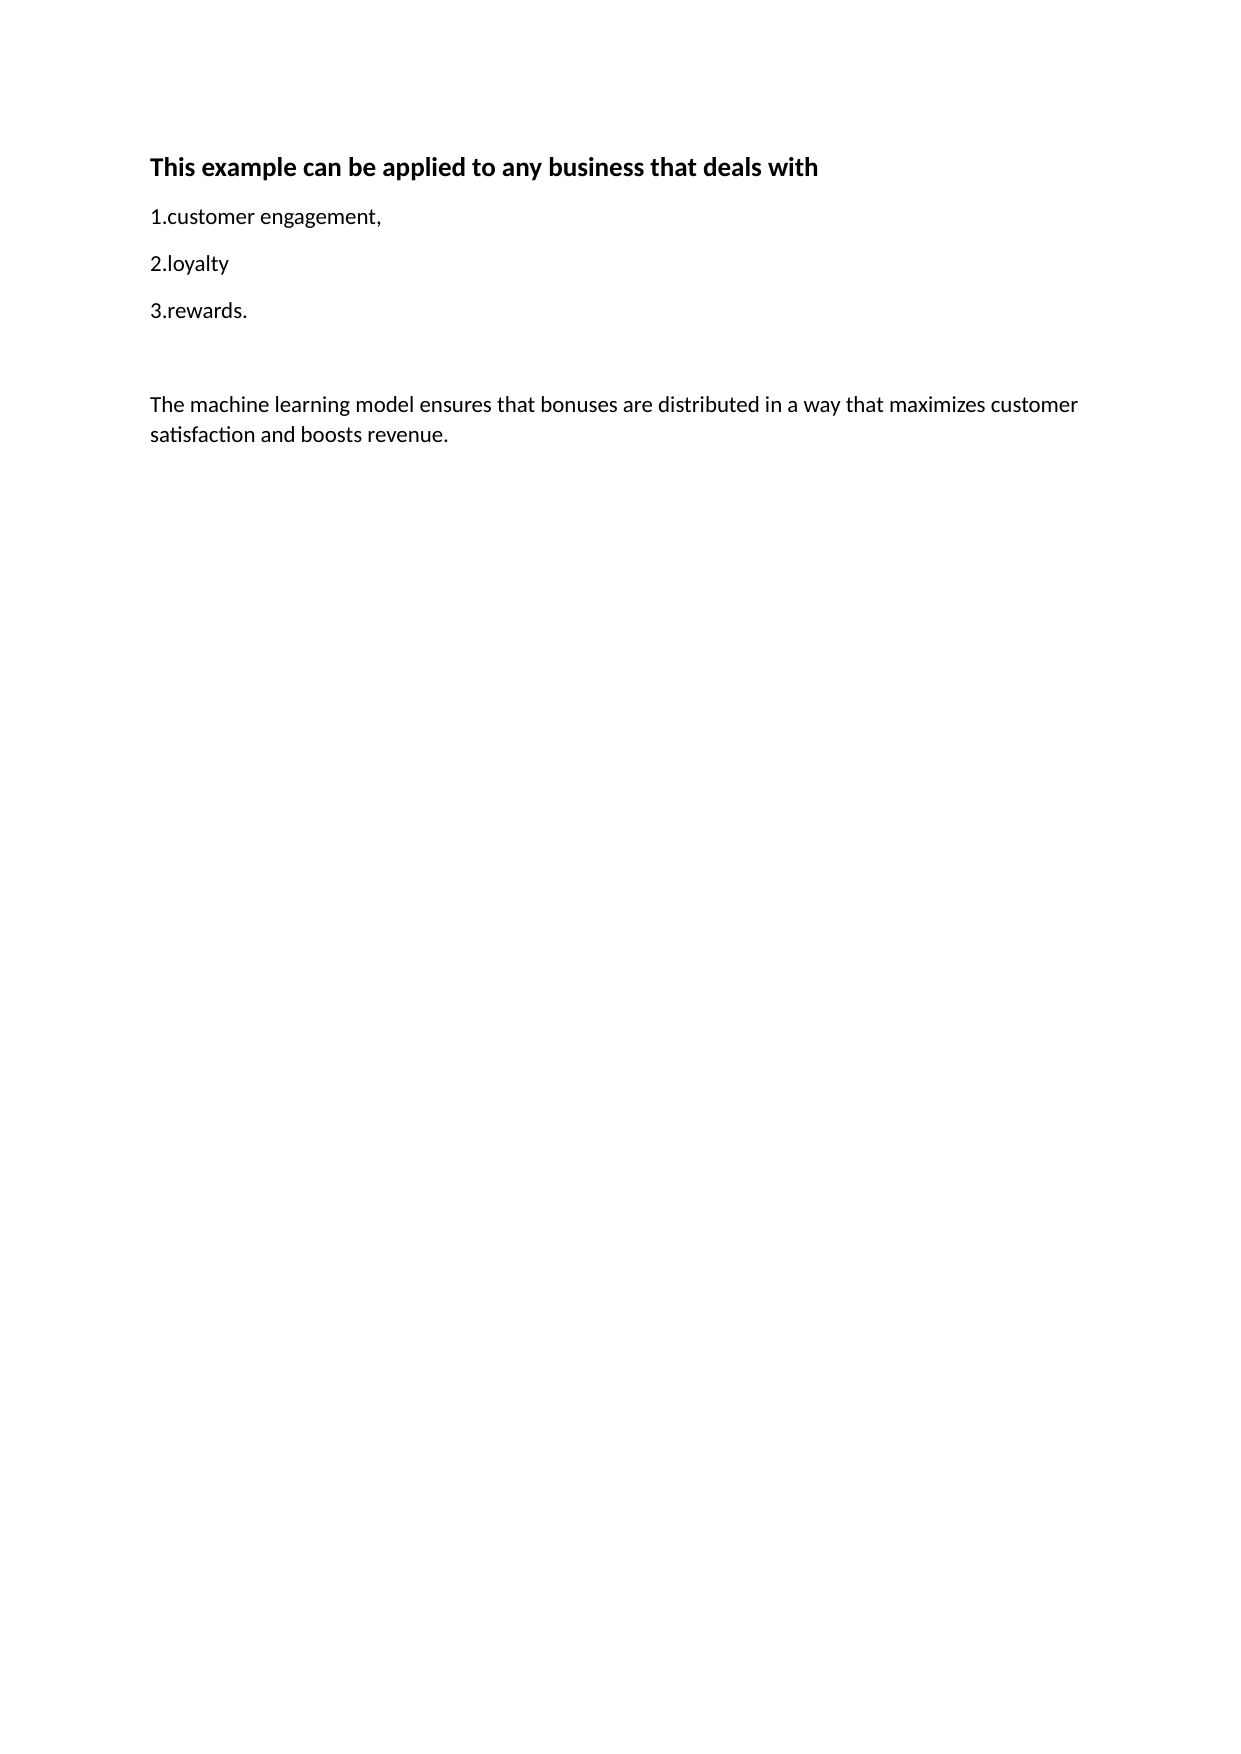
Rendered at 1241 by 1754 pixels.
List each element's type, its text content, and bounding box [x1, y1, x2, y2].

text 2.loyalty [150, 249, 1090, 277]
text The machine learning model ensures that bonuses are distributed in a way that maximizes customer satisfaction and boosts revenue. [150, 390, 1090, 448]
text 3.rewards. [150, 296, 1090, 324]
text 1.customer engagement, [150, 202, 1090, 230]
text This example can be applied to any business that deals with [150, 150, 1090, 183]
